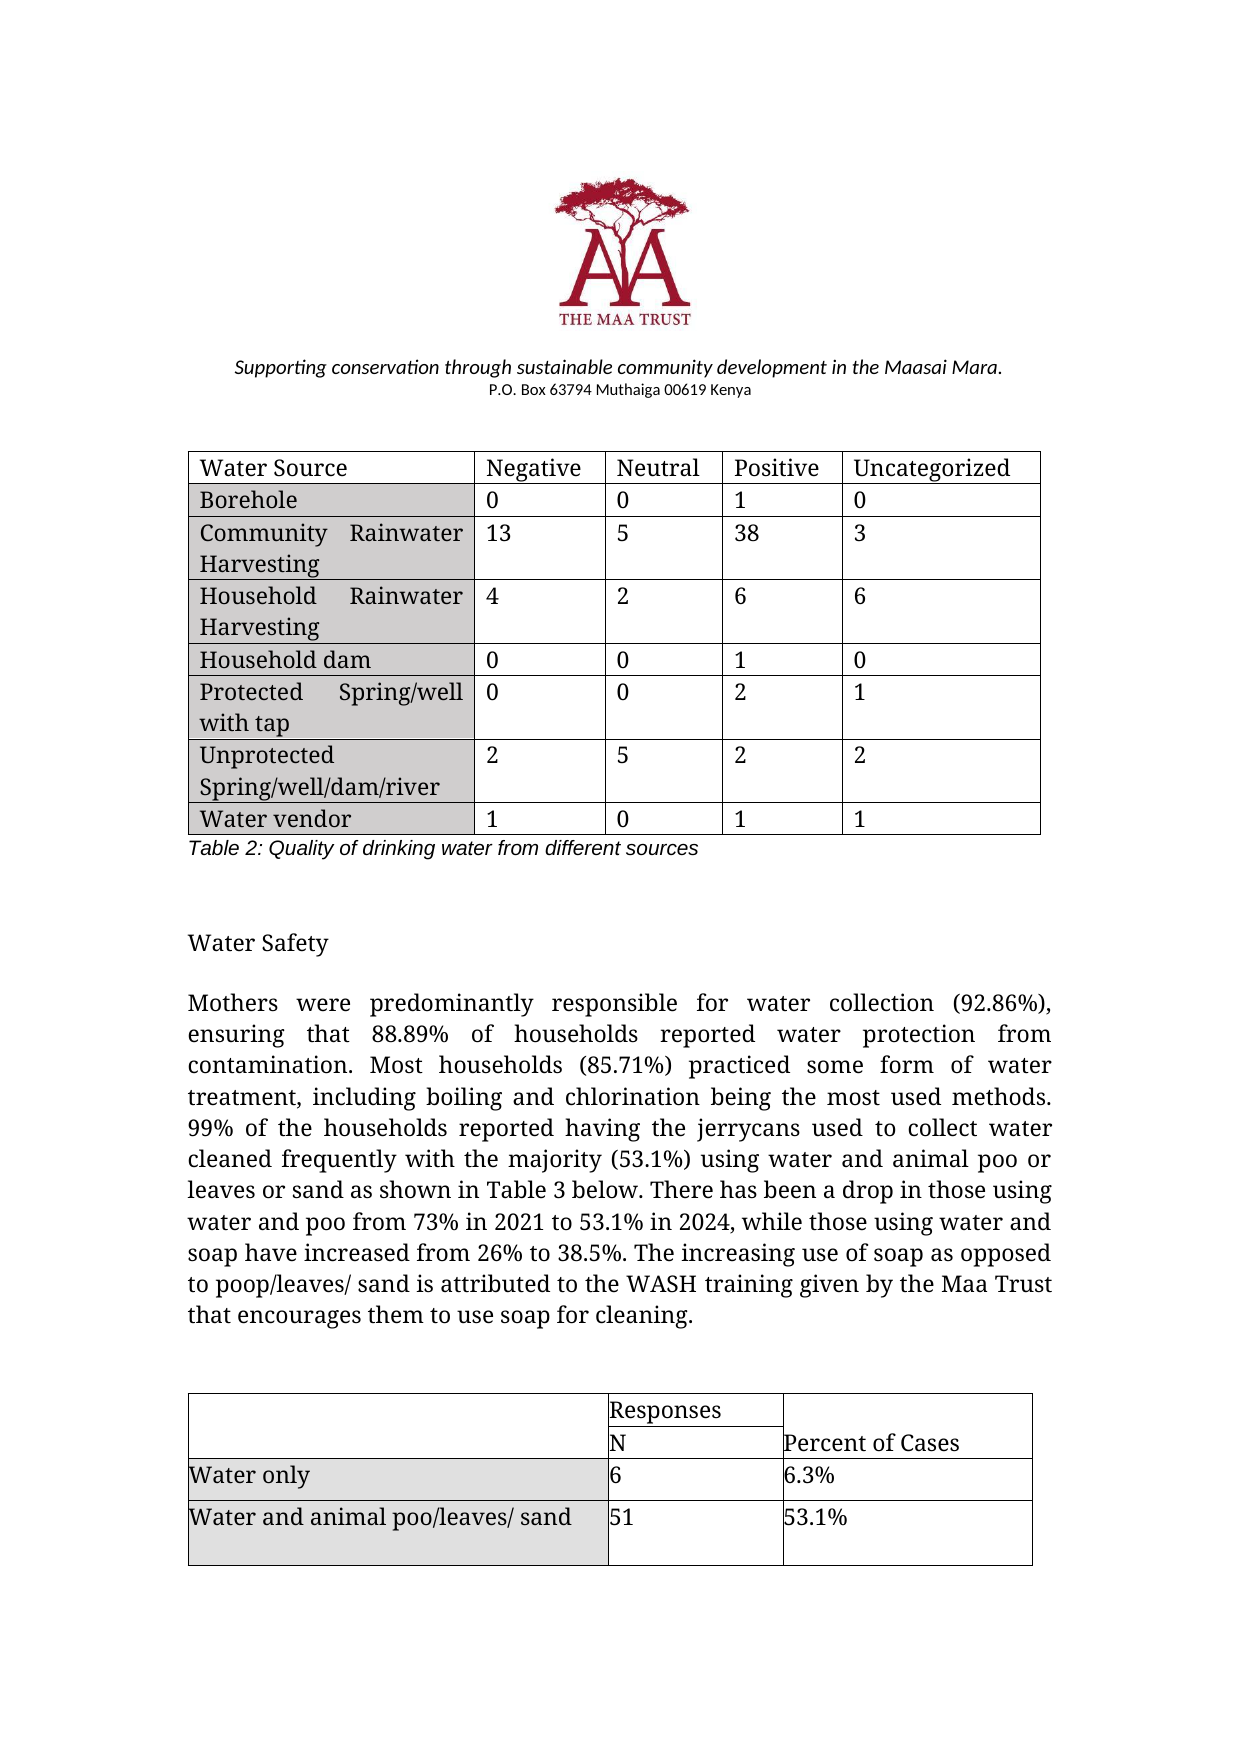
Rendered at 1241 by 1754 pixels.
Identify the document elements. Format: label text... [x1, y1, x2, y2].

table_cell Borehole [189, 484, 474, 516]
text Mothers were predominantly responsible for water collection (92.86%), ensuring that 88.89% of households reported water protection from contamination. Most households (85.71%) practiced some form of water treatment, including boiling and chlorination being the most used methods. 99% of the households reported having the jerrycans used to collect water cleaned frequently with the majority (53.1%) using water and animal poo or leaves or sand as shown in Table 3 below. There has been a drop in those using water and poo from 73% in 2021 to 53.1% in 2024, while those using water and soap have increased from 26% to 38.5%. The increasing use of soap as opposed to poop/leaves/ sand is attributed to the WASH training given by the Maa Trust that encourages them to use soap for cleaning. [187, 987, 1053, 1331]
table_header Positive [723, 452, 842, 483]
table_cell 0 [606, 484, 722, 516]
table_cell 2 [723, 676, 842, 738]
table_cell 0 [606, 803, 722, 834]
table_cell 1 [723, 803, 842, 834]
table_cell 38 [723, 517, 842, 579]
table_cell 2 [723, 740, 842, 802]
table_header Uncategorized [843, 452, 1040, 483]
table_cell Household dam [189, 644, 474, 675]
table_cell 2 [843, 740, 1040, 802]
table_cell Water only [189, 1459, 608, 1500]
table_cell 2 [606, 580, 722, 643]
table_cell N [609, 1427, 783, 1458]
table_header Negative [475, 452, 605, 483]
subtitle Water Safety [187, 927, 1053, 958]
table_cell 2 [475, 740, 605, 802]
table_cell 6 [843, 580, 1040, 643]
table_cell 0 [606, 644, 722, 675]
table_cell 0 [475, 644, 605, 675]
table_header Responses [609, 1394, 783, 1426]
table_cell 6 [723, 580, 842, 643]
table_cell Water and animal poo/leaves/ sand [189, 1501, 608, 1565]
table_header [189, 1394, 608, 1458]
table_cell 1 [723, 644, 842, 675]
table_cell 0 [843, 644, 1040, 675]
table_cell 53.1% [784, 1501, 1032, 1565]
table_cell 6.3% [784, 1459, 1032, 1500]
table_header Water Source [189, 452, 474, 483]
table_cell 0 [843, 484, 1040, 516]
table_cell 0 [475, 484, 605, 516]
table_cell 1 [843, 803, 1040, 834]
table_cell Community Rainwater Harvesting [189, 517, 474, 579]
table_cell 0 [606, 676, 722, 738]
picture [548, 171, 698, 331]
text Table 2: Quality of drinking water from different sources [187, 835, 1053, 859]
table_cell Household Rainwater Harvesting [189, 580, 474, 643]
table_cell 13 [475, 517, 605, 579]
table_cell 51 [609, 1501, 783, 1565]
table_header Percent of Cases [784, 1394, 1032, 1458]
table_cell 1 [843, 676, 1040, 738]
table_cell 1 [475, 803, 605, 834]
table_cell 3 [843, 517, 1040, 579]
table_cell Protected Spring/well with tap [189, 676, 474, 738]
table_header Neutral [606, 452, 722, 483]
table_cell Unprotected Spring/well/dam/river [189, 740, 474, 802]
table_cell 1 [723, 484, 842, 516]
table_cell 4 [475, 580, 605, 643]
table_cell 0 [475, 676, 605, 738]
table_cell 5 [606, 517, 722, 579]
table_cell 6 [609, 1459, 783, 1500]
table_cell Water vendor [189, 803, 474, 834]
table_cell 5 [606, 740, 722, 802]
